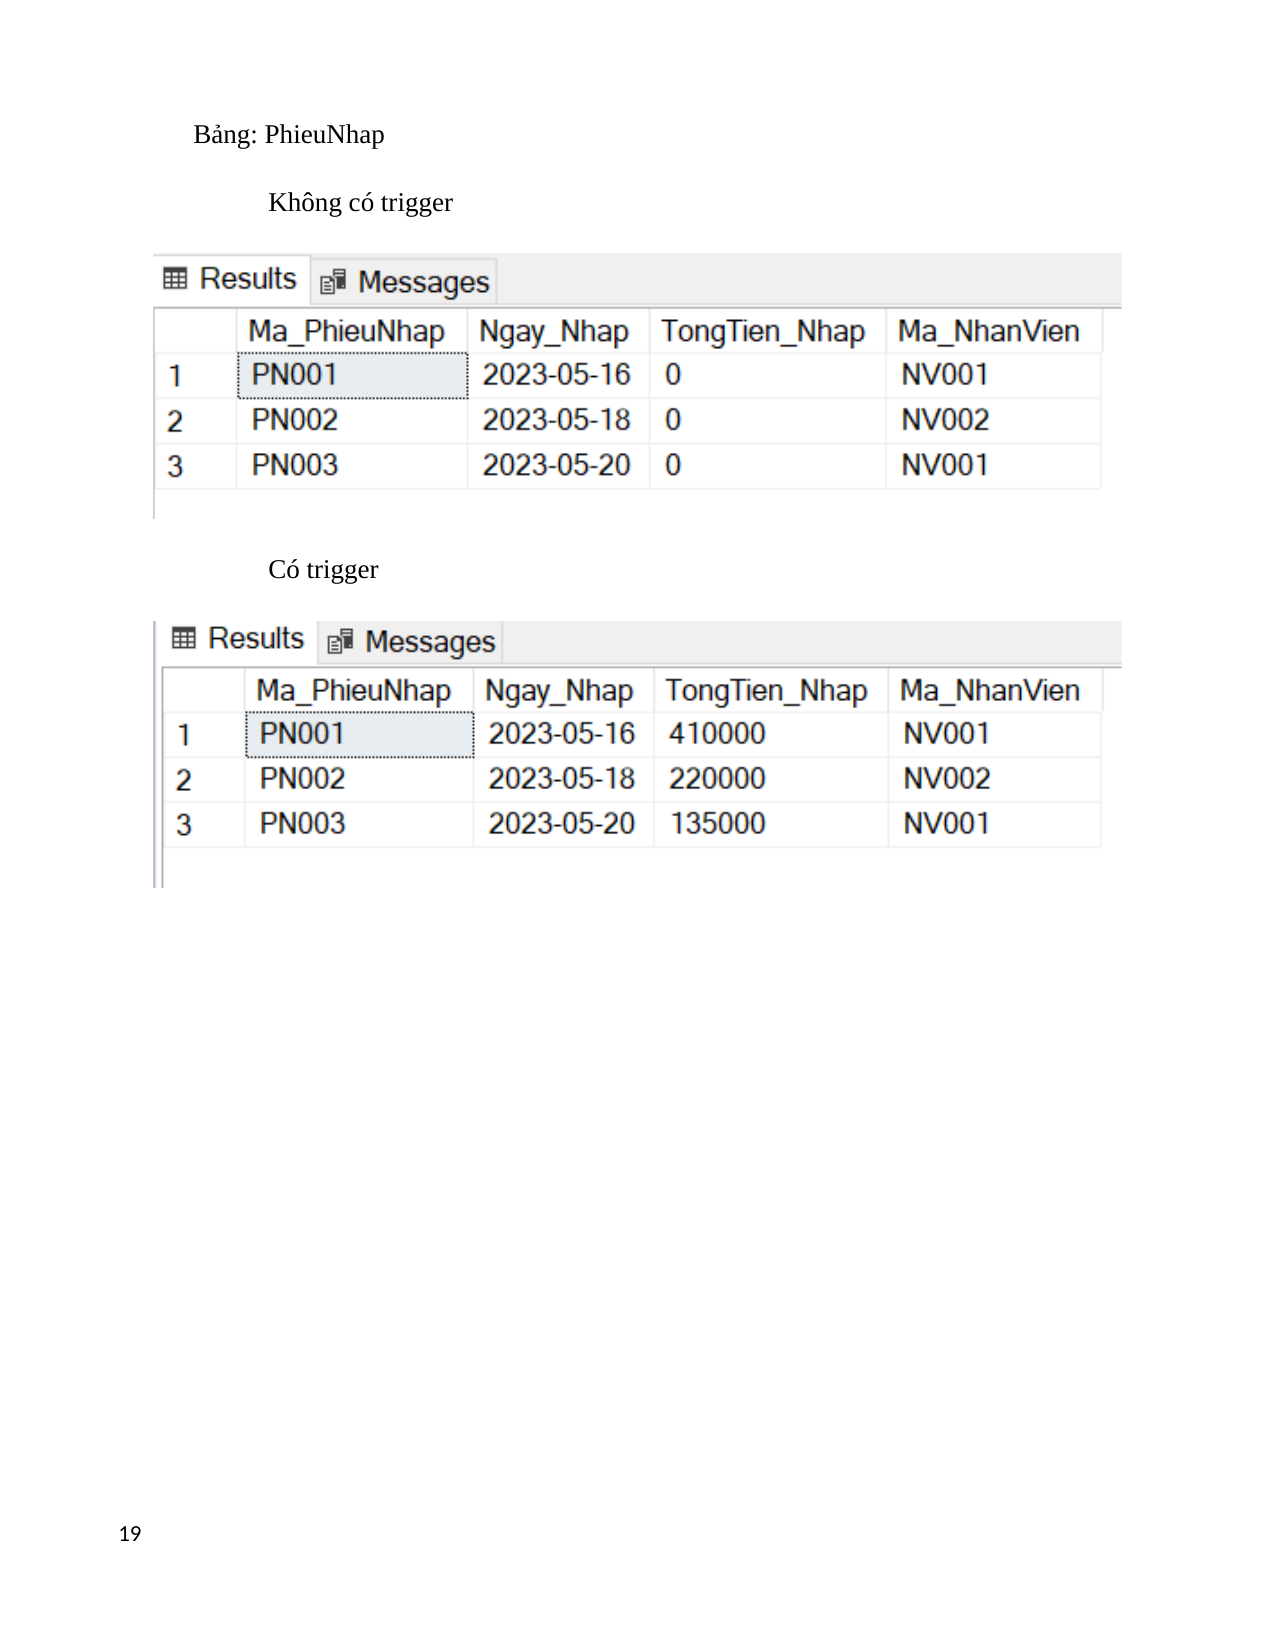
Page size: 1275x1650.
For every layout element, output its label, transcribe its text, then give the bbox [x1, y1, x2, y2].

list Bảng: PhieuNhap [193, 118, 1157, 149]
text Có trigger [118, 553, 1157, 584]
text Không có trigger [118, 186, 1157, 217]
picture [153, 253, 1122, 519]
picture [153, 621, 1122, 888]
